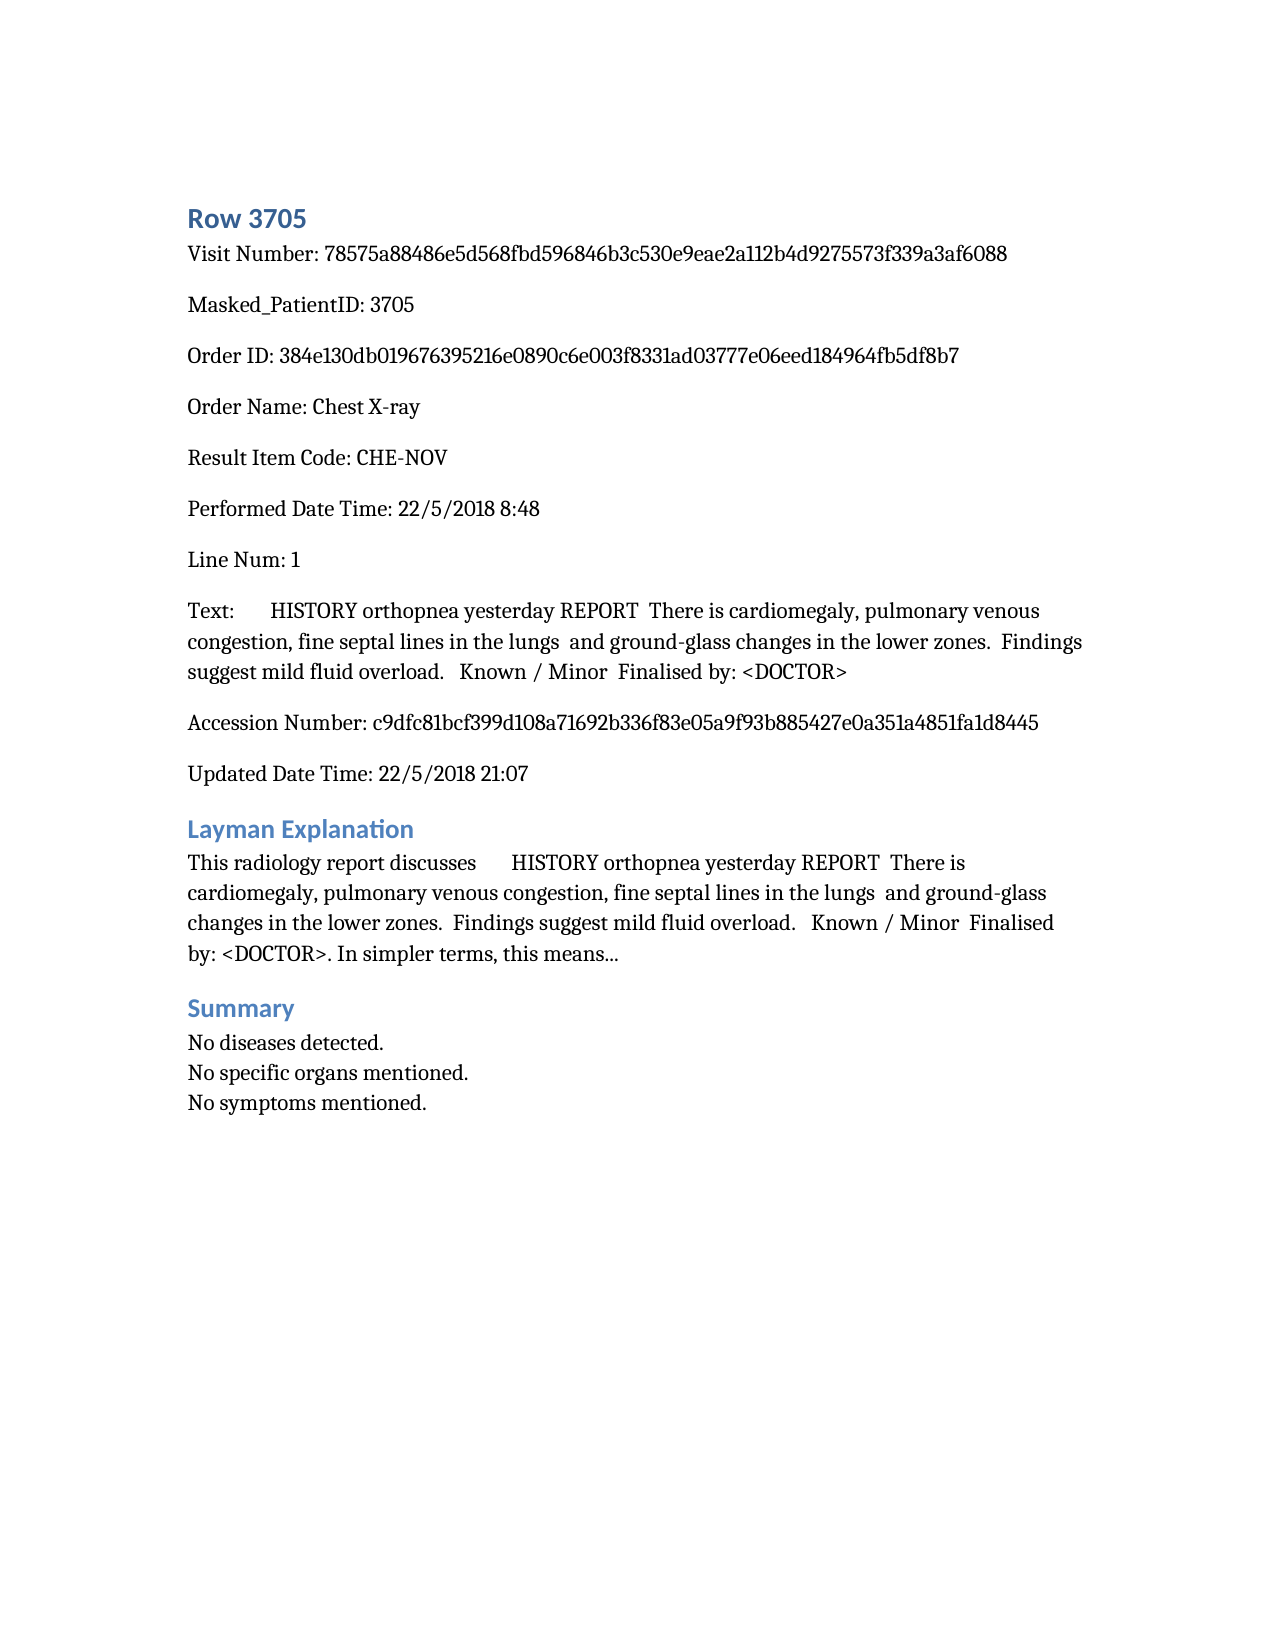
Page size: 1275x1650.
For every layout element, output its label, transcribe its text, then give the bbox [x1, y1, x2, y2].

text Updated Date Time: 22/5/2018 21:07 [187, 761, 1087, 787]
subtitle Summary [187, 991, 1087, 1024]
text Line Num: 1 [187, 547, 1087, 573]
text Visit Number: 78575a88486e5d568fbd596846b3c530e9eae2a112b4d9275573f339a3af6088 [187, 241, 1087, 267]
text Accession Number: c9dfc81bcf399d108a71692b336f83e05a9f93b885427e0a351a4851fa1d8445 [187, 710, 1087, 736]
text Masked_PatientID: 3705 [187, 292, 1087, 318]
text Text: HISTORY orthopnea yesterday REPORT There is cardiomegaly, pulmonary venous congestion, fine septal lines in the lungs and ground-glass changes in the lower zones. Findings suggest mild fluid overload. Known / Minor Finalised by: <DOCTOR> [187, 598, 1087, 685]
text This radiology report discusses HISTORY orthopnea yesterday REPORT There is cardiomegaly, pulmonary venous congestion, fine septal lines in the lungs and ground-glass changes in the lower zones. Findings suggest mild fluid overload. Known / Minor Finalised by: <DOCTOR>. In simpler terms, this means... [187, 850, 1087, 967]
text No diseases detected. No specific organs mentioned. No symptoms mentioned. [187, 1029, 1087, 1116]
subtitle Row 3705 [187, 200, 1087, 236]
text Order ID: 384e130db019676395216e0890c6e003f8331ad03777e06eed184964fb5df8b7 [187, 343, 1087, 369]
text Order Name: Chest X-ray [187, 394, 1087, 420]
subtitle Layman Explanation [187, 812, 1087, 845]
text Result Item Code: CHE-NOV [187, 445, 1087, 471]
text Performed Date Time: 22/5/2018 8:48 [187, 496, 1087, 522]
